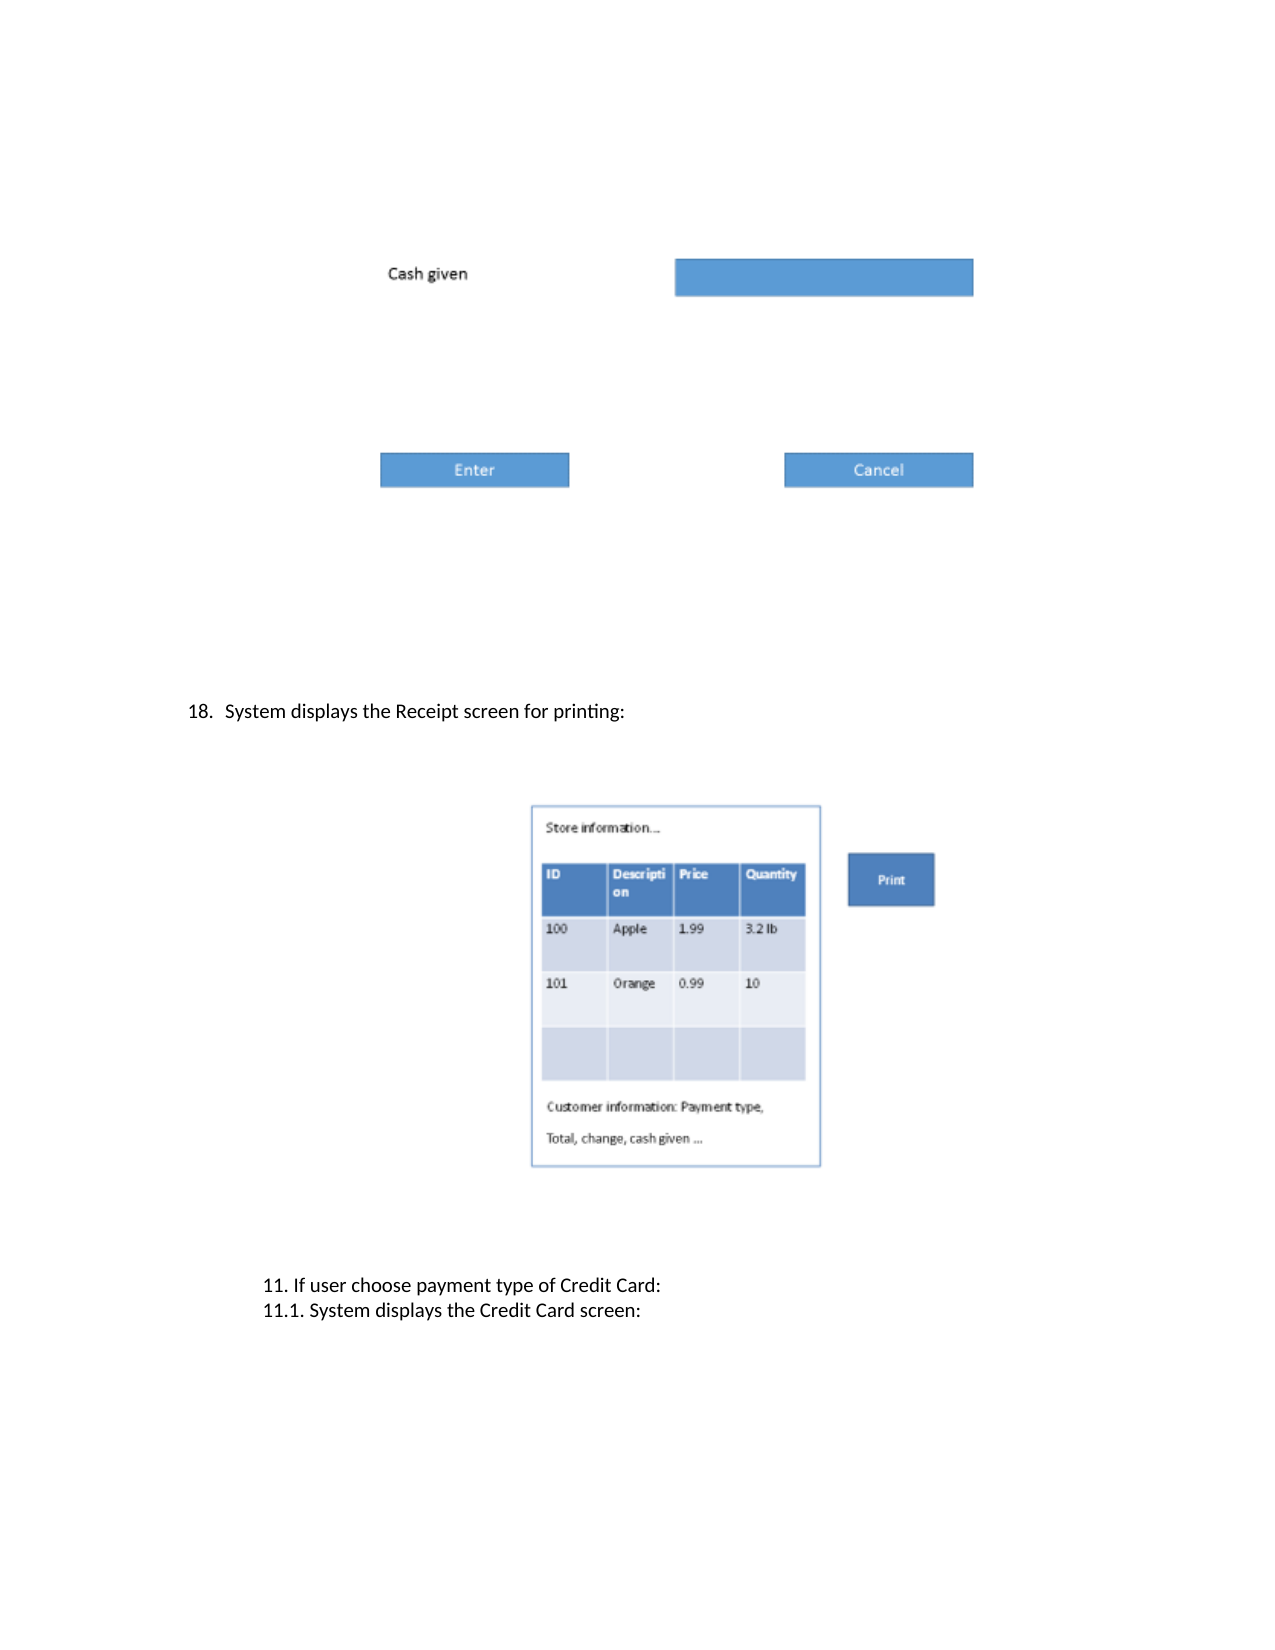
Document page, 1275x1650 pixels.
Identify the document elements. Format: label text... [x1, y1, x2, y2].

picture [225, 723, 1200, 1272]
list 11.1. System displays the Credit Card screen: [262, 1297, 1125, 1323]
list 11. If user choose payment type of Credit Card: [262, 1272, 1125, 1297]
picture [225, 150, 1200, 699]
list System displays the Receipt screen for printing: [187, 698, 1125, 724]
